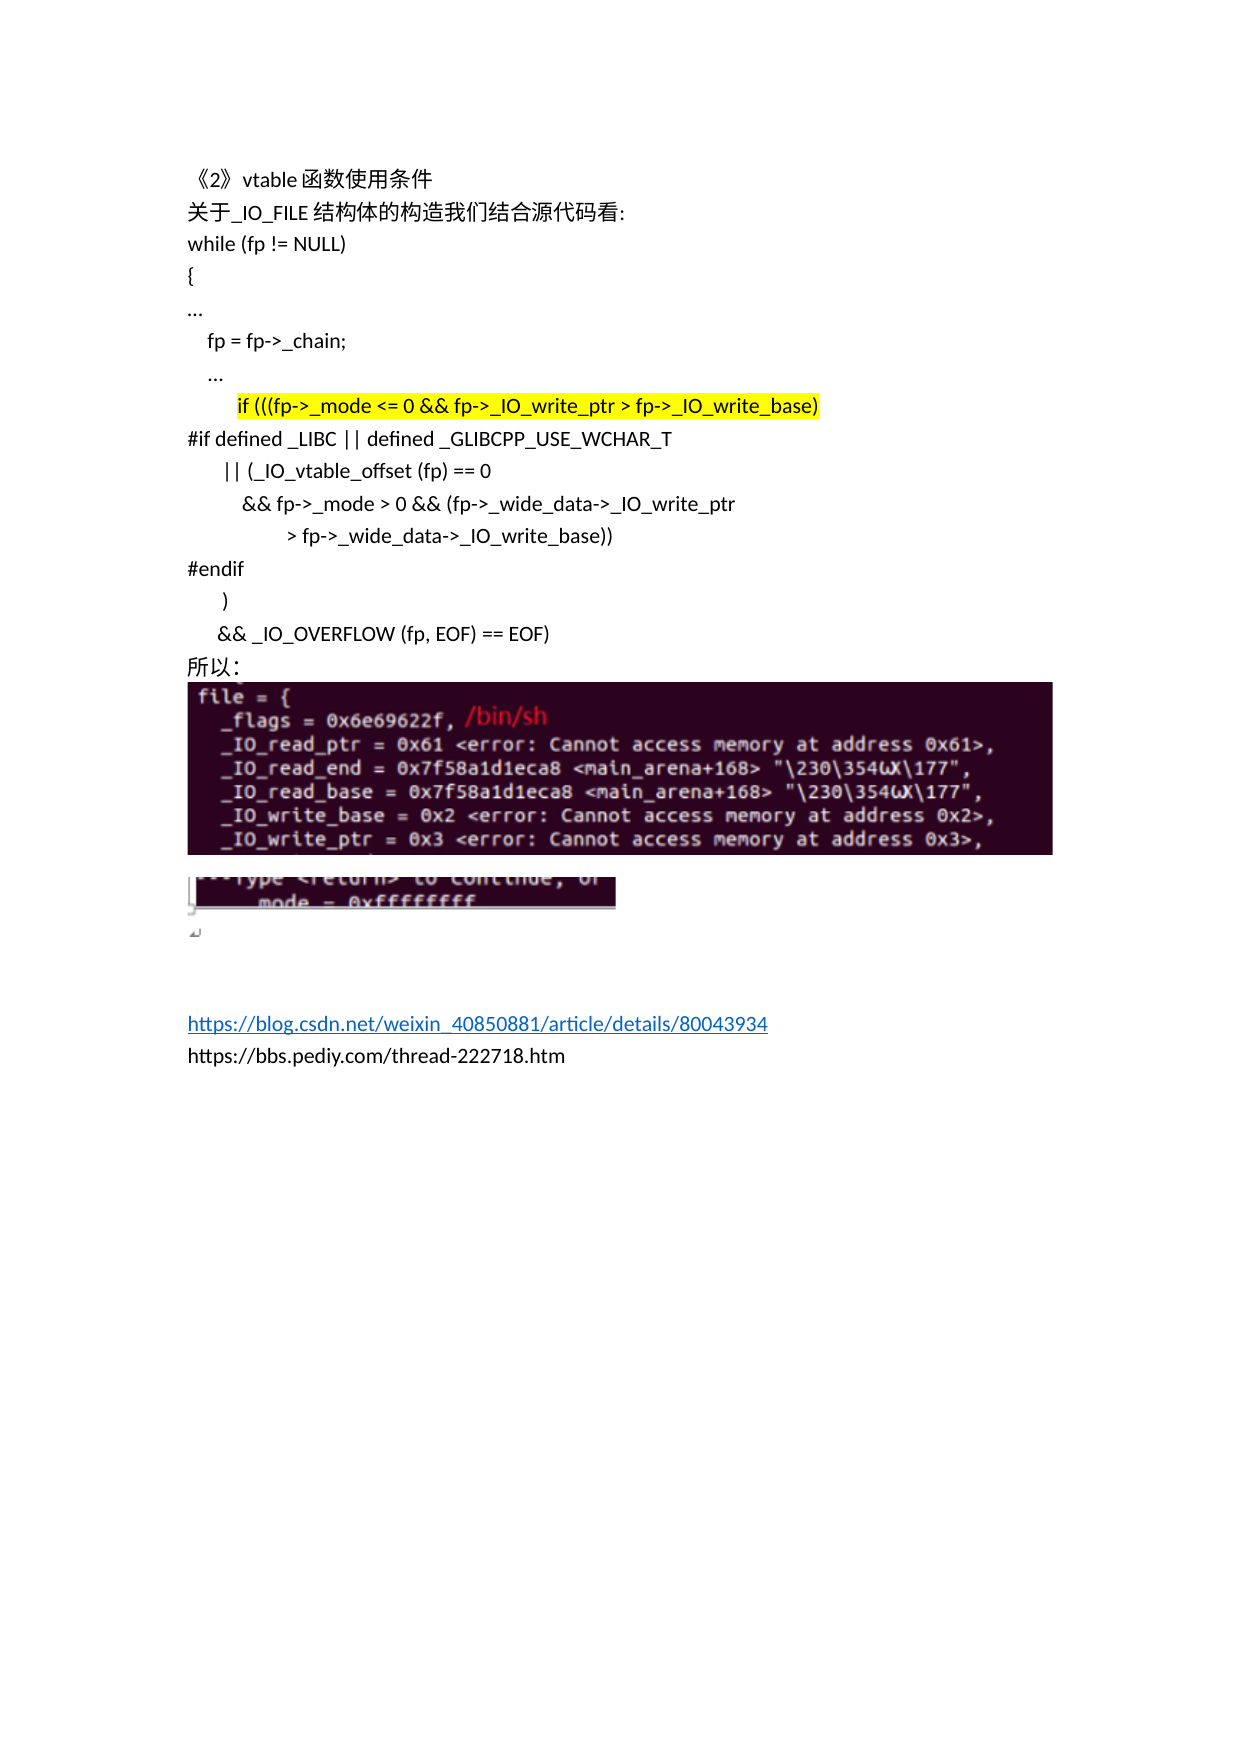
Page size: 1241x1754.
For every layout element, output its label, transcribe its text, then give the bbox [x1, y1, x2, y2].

text https://bbs.pediy.com/thread-222718.htm [187, 1039, 1053, 1072]
text 《2》vtable函数使用条件 [187, 162, 1053, 194]
text || (_IO_vtable_offset (fp) == 0 [187, 454, 1053, 487]
picture [187, 682, 1053, 855]
text while (fp != NULL) [187, 227, 1053, 259]
picture [187, 877, 616, 937]
text 关于_IO_FILE结构体的构造我们结合源代码看: [187, 194, 1053, 227]
text { [187, 259, 1053, 292]
text if (((fp->_mode <= 0 && fp->_IO_write_ptr > fp->_IO_write_base) [187, 389, 1053, 422]
text https://blog.csdn.net/weixin_40850881/article/details/80043934 [187, 1007, 1053, 1039]
text … [187, 292, 1053, 324]
text 所以： [187, 649, 1053, 682]
text #endif [187, 552, 1053, 584]
text ) [187, 584, 1053, 617]
text > fp->_wide_data->_IO_write_base)) [187, 519, 1053, 552]
text && _IO_OVERFLOW (fp, EOF) == EOF) [187, 617, 1053, 649]
text #if defined _LIBC || defined _GLIBCPP_USE_WCHAR_T [187, 422, 1053, 454]
text ... [187, 357, 1053, 389]
text && fp->_mode > 0 && (fp->_wide_data->_IO_write_ptr [187, 487, 1053, 519]
text fp = fp->_chain; [187, 324, 1053, 357]
